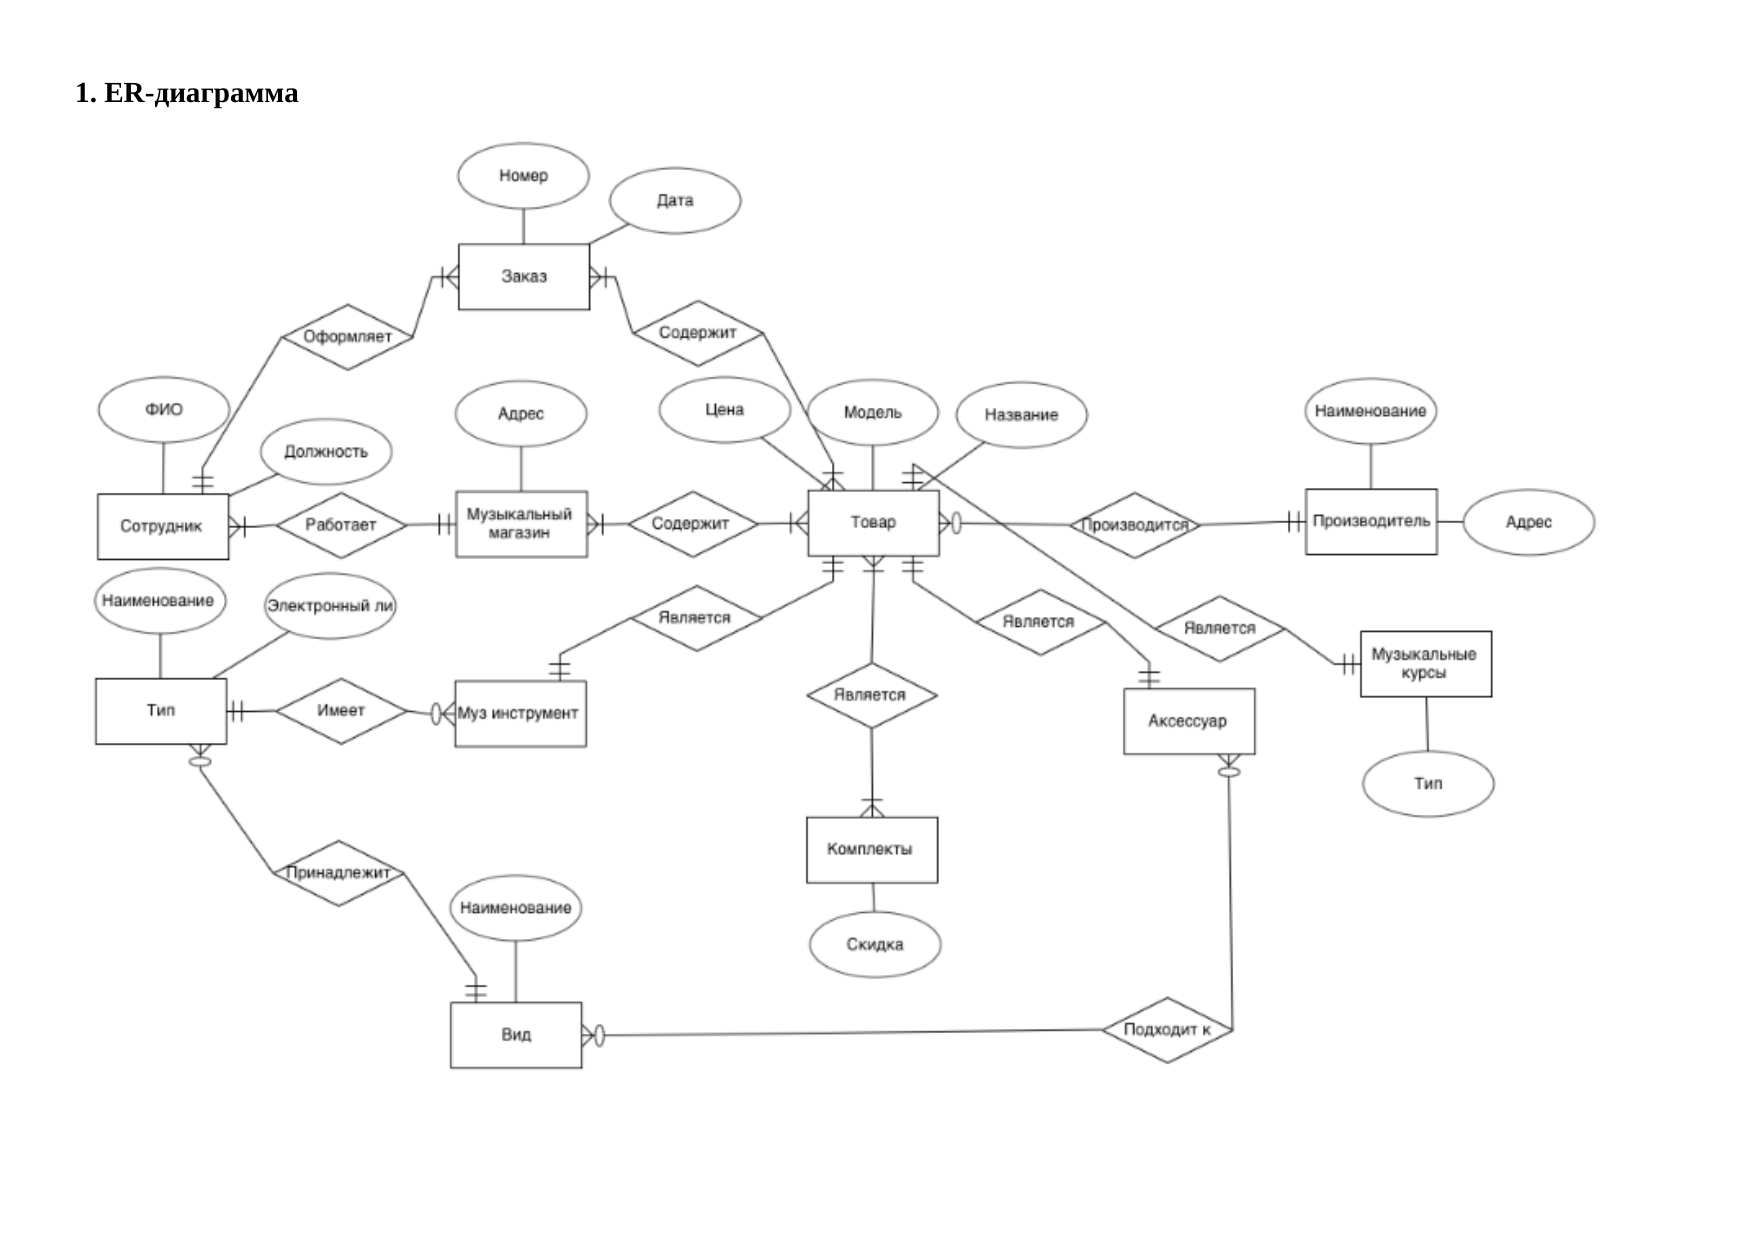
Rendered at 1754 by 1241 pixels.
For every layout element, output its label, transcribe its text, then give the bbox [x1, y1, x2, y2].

text 1. ER-диаграмма [75, 75, 1669, 108]
picture [76, 134, 1604, 1082]
